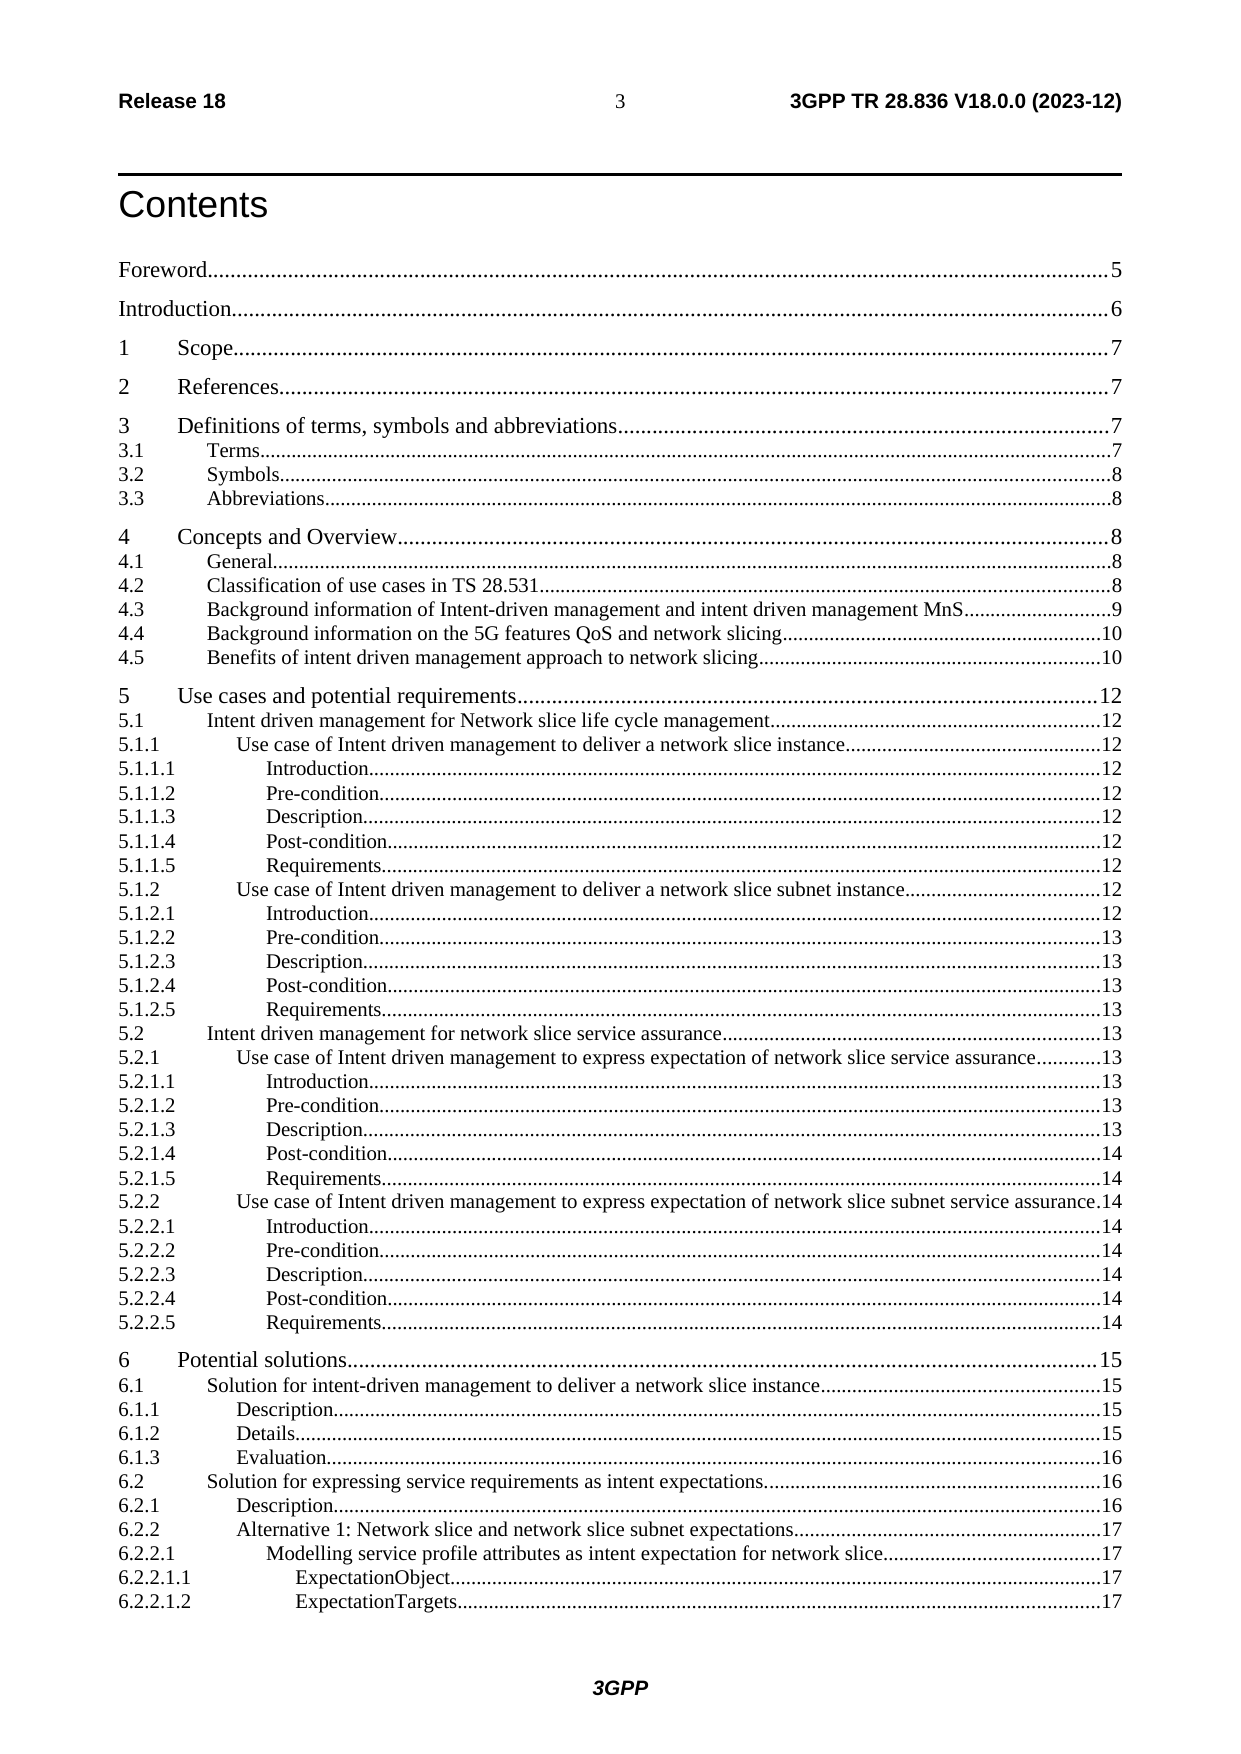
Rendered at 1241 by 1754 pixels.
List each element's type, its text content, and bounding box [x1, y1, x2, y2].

text 4 Concepts and Overview 8 [118, 523, 1078, 549]
text 2 References 7 [118, 373, 1078, 399]
text 5.2.1.3 Description 13 [118, 1117, 1122, 1141]
text 5.2.1 Use case of Intent driven management to express expectation of network slice service assurance 13 [118, 1045, 1122, 1069]
text 4.3 Background information of Intent-driven management and intent driven management MnS 9 [118, 597, 1078, 621]
text 4.5 Benefits of intent driven management approach to network slicing 10 [118, 645, 1078, 669]
text 5.1.1 Use case of Intent driven management to deliver a network slice instance 12 [118, 732, 1122, 756]
text 5.2.1.4 Post-condition 14 [118, 1141, 1122, 1165]
text 5.2.2.1 Introduction 14 [118, 1213, 1122, 1238]
text 5.1.2.4 Post-condition 13 [118, 973, 1122, 997]
text 5.1.1.1 Introduction 12 [118, 756, 1122, 780]
text 5 Use cases and potential requirements 12 [118, 682, 1078, 708]
text 5.1.2.1 Introduction 12 [118, 901, 1122, 925]
text 3 Definitions of terms, symbols and abbreviations 7 [118, 412, 1078, 438]
text 5.2.1.1 Introduction 13 [118, 1069, 1122, 1093]
text Foreword 5 [118, 256, 1078, 283]
text 6.2.2.1.1 ExpectationObject 17 [118, 1565, 1122, 1589]
text 6.1.3 Evaluation 16 [118, 1445, 1122, 1469]
text 6.1.2 Details 15 [118, 1421, 1122, 1445]
text 6 Potential solutions 15 [118, 1346, 1078, 1373]
text 3.3 Abbreviations 8 [118, 486, 1078, 510]
text 3.2 Symbols 8 [118, 462, 1078, 486]
text 6.2.2.1 Modelling service profile attributes as intent expectation for network slice 17 [118, 1541, 1122, 1565]
text 5.2.2.4 Post-condition 14 [118, 1286, 1122, 1310]
text 5.2.1.2 Pre-condition 13 [118, 1093, 1122, 1117]
text 5.1.1.4 Post-condition 12 [118, 828, 1122, 853]
text 6.2.2.1.2 ExpectationTargets 17 [118, 1589, 1122, 1613]
text 5.2.2 Use case of Intent driven management to express expectation of network slice subnet service assurance 14 [118, 1189, 1122, 1213]
text 6.2.2 Alternative 1: Network slice and network slice subnet expectations 17 [118, 1517, 1122, 1541]
text 5.2.1.5 Requirements 14 [118, 1165, 1122, 1189]
text Contents [118, 176, 1122, 225]
text 1 Scope 7 [118, 334, 1078, 360]
text 5.1.2 Use case of Intent driven management to deliver a network slice subnet instance 12 [118, 877, 1122, 901]
text 5.2.2.2 Pre-condition 14 [118, 1238, 1122, 1262]
text 6.2.1 Description 16 [118, 1493, 1122, 1517]
text 6.1.1 Description 15 [118, 1397, 1122, 1421]
text 5.1 Intent driven management for Network slice life cycle management 12 [118, 708, 1078, 732]
text 5.1.2.3 Description 13 [118, 949, 1122, 973]
text 5.1.1.5 Requirements 12 [118, 853, 1122, 877]
text 5.2 Intent driven management for network slice service assurance 13 [118, 1021, 1078, 1045]
text 5.1.1.2 Pre-condition 12 [118, 780, 1122, 804]
text 5.2.2.3 Description 14 [118, 1262, 1122, 1286]
text 4.2 Classification of use cases in TS 28.531 8 [118, 573, 1078, 597]
text 5.2.2.5 Requirements 14 [118, 1310, 1122, 1334]
text 5.1.1.3 Description 12 [118, 804, 1122, 828]
text 4.1 General 8 [118, 549, 1078, 573]
text 6.2 Solution for expressing service requirements as intent expectations. 16 [118, 1469, 1078, 1493]
text 5.1.2.2 Pre-condition 13 [118, 925, 1122, 949]
text 3.1 Terms 7 [118, 438, 1078, 462]
text Introduction 6 [118, 295, 1078, 321]
text 6.1 Solution for intent-driven management to deliver a network slice instance 15 [118, 1373, 1078, 1397]
text 4.4 Background information on the 5G features QoS and network slicing 10 [118, 621, 1078, 645]
text 5.1.2.5 Requirements 13 [118, 997, 1122, 1021]
